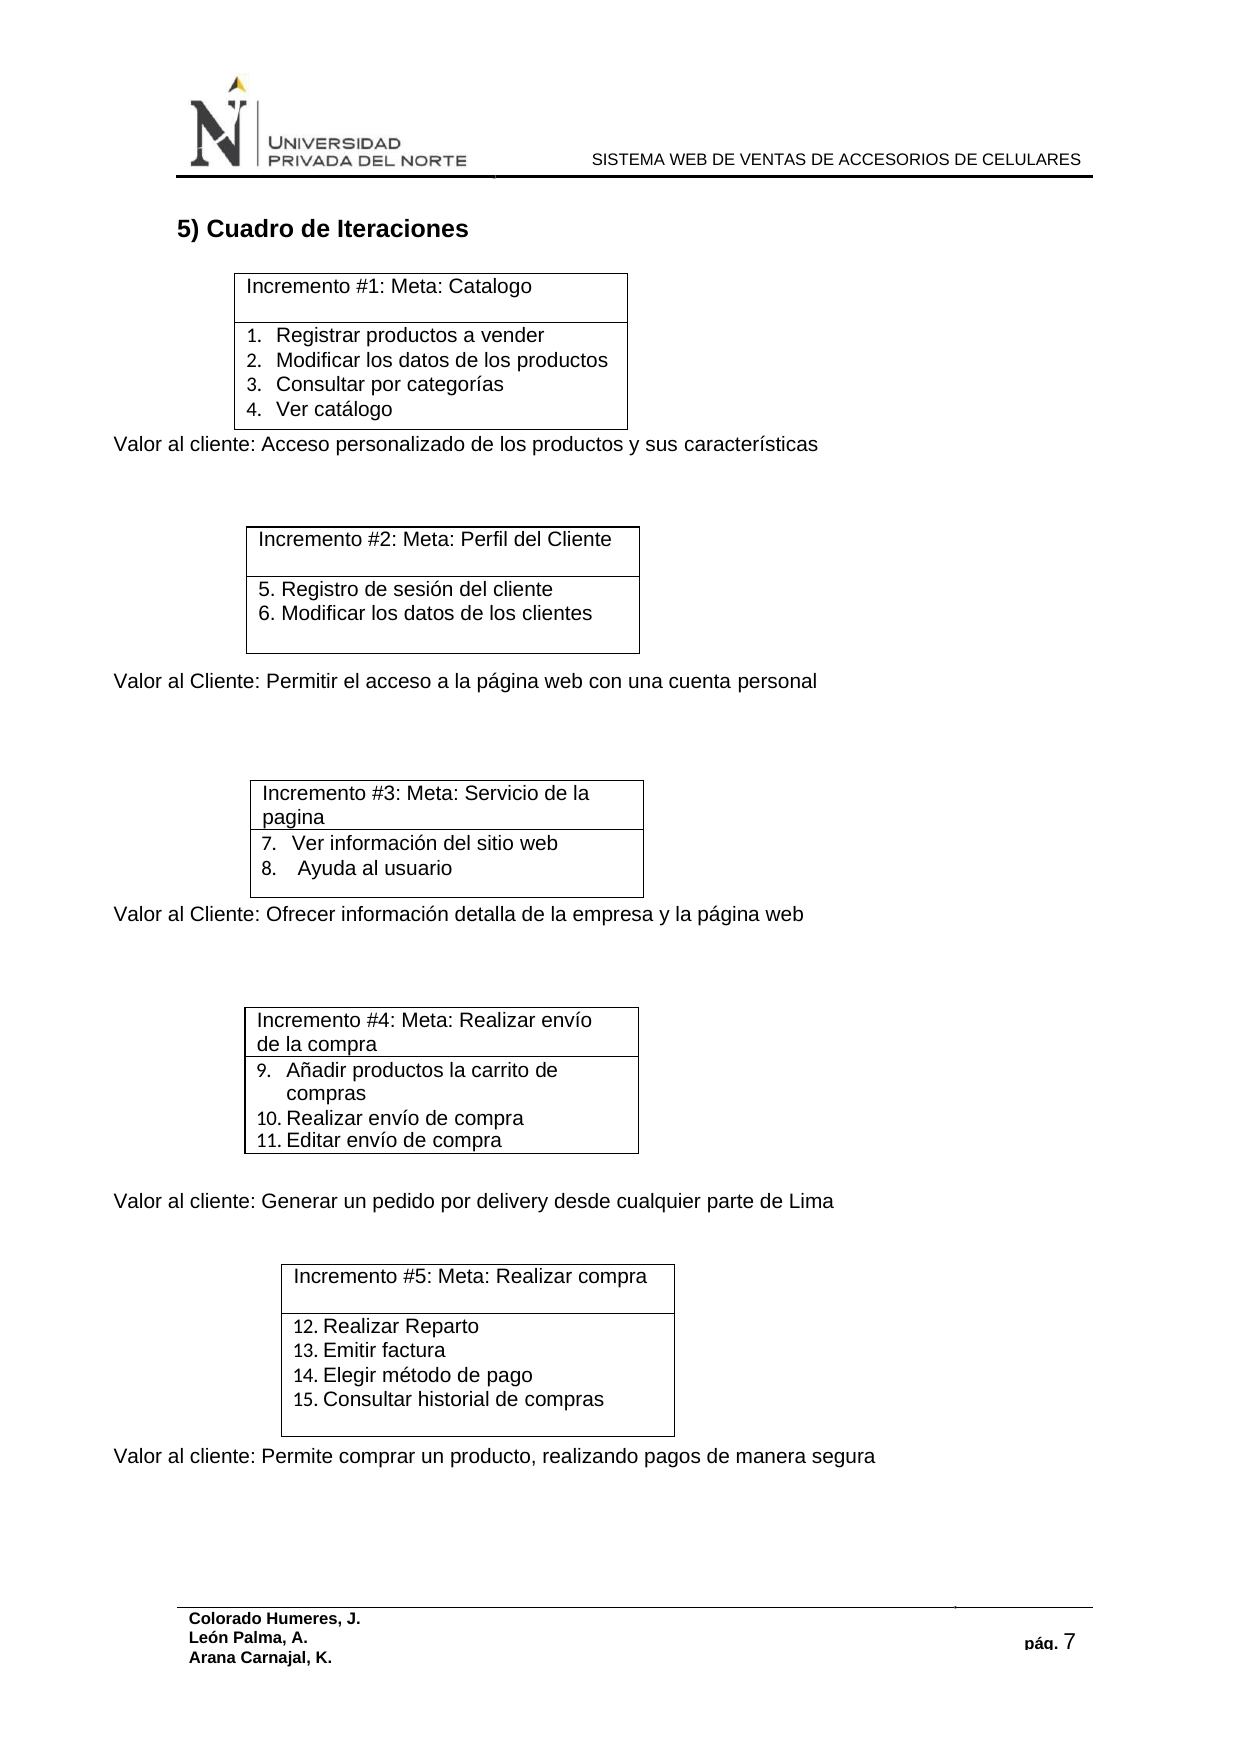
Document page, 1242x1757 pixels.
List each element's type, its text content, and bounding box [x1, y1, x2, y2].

text Valor al Cliente: Ofrecer información detalla de la empresa y la página web [113, 902, 1231, 926]
table_cell Realizar Reparto Emitir factura Elegir método de pago Consultar historial de compras [282, 1314, 674, 1436]
table_cell Registrar productos a vender Modificar los datos de los productos Consultar por categorías Ver catálogo [235, 323, 627, 429]
table_header Incremento #5: Meta: Realizar compra [282, 1265, 674, 1313]
text Valor al cliente: Permite comprar un producto, realizando pagos de manera segura [113, 1443, 1231, 1467]
table_header Incremento #1: Meta: Catalogo [235, 274, 627, 322]
list Cuadro de Iteraciones [177, 214, 1231, 243]
table_cell Añadir productos la carrito de compras Realizar envío de compra Editar envío de compra [246, 1057, 638, 1153]
table_header Incremento #2: Meta: Perfil del Cliente [247, 528, 639, 576]
table_header Incremento #4: Meta: Realizar envío de la compra [246, 1008, 638, 1056]
table_cell Ver información del sitio web Ayuda al usuario [251, 830, 643, 897]
text Valor al cliente: Generar un pedido por delivery desde cualquier parte de Lima [113, 1189, 1231, 1213]
table_header Incremento #3: Meta: Servicio de la pagina [251, 781, 643, 829]
picture [188, 73, 468, 169]
text Valor al Cliente: Permitir el acceso a la página web con una cuenta personal [113, 669, 1231, 693]
table_cell Registro de sesión del cliente Modificar los datos de los clientes [247, 577, 639, 653]
text Valor al cliente: Acceso personalizado de los productos y sus características [113, 431, 1231, 455]
